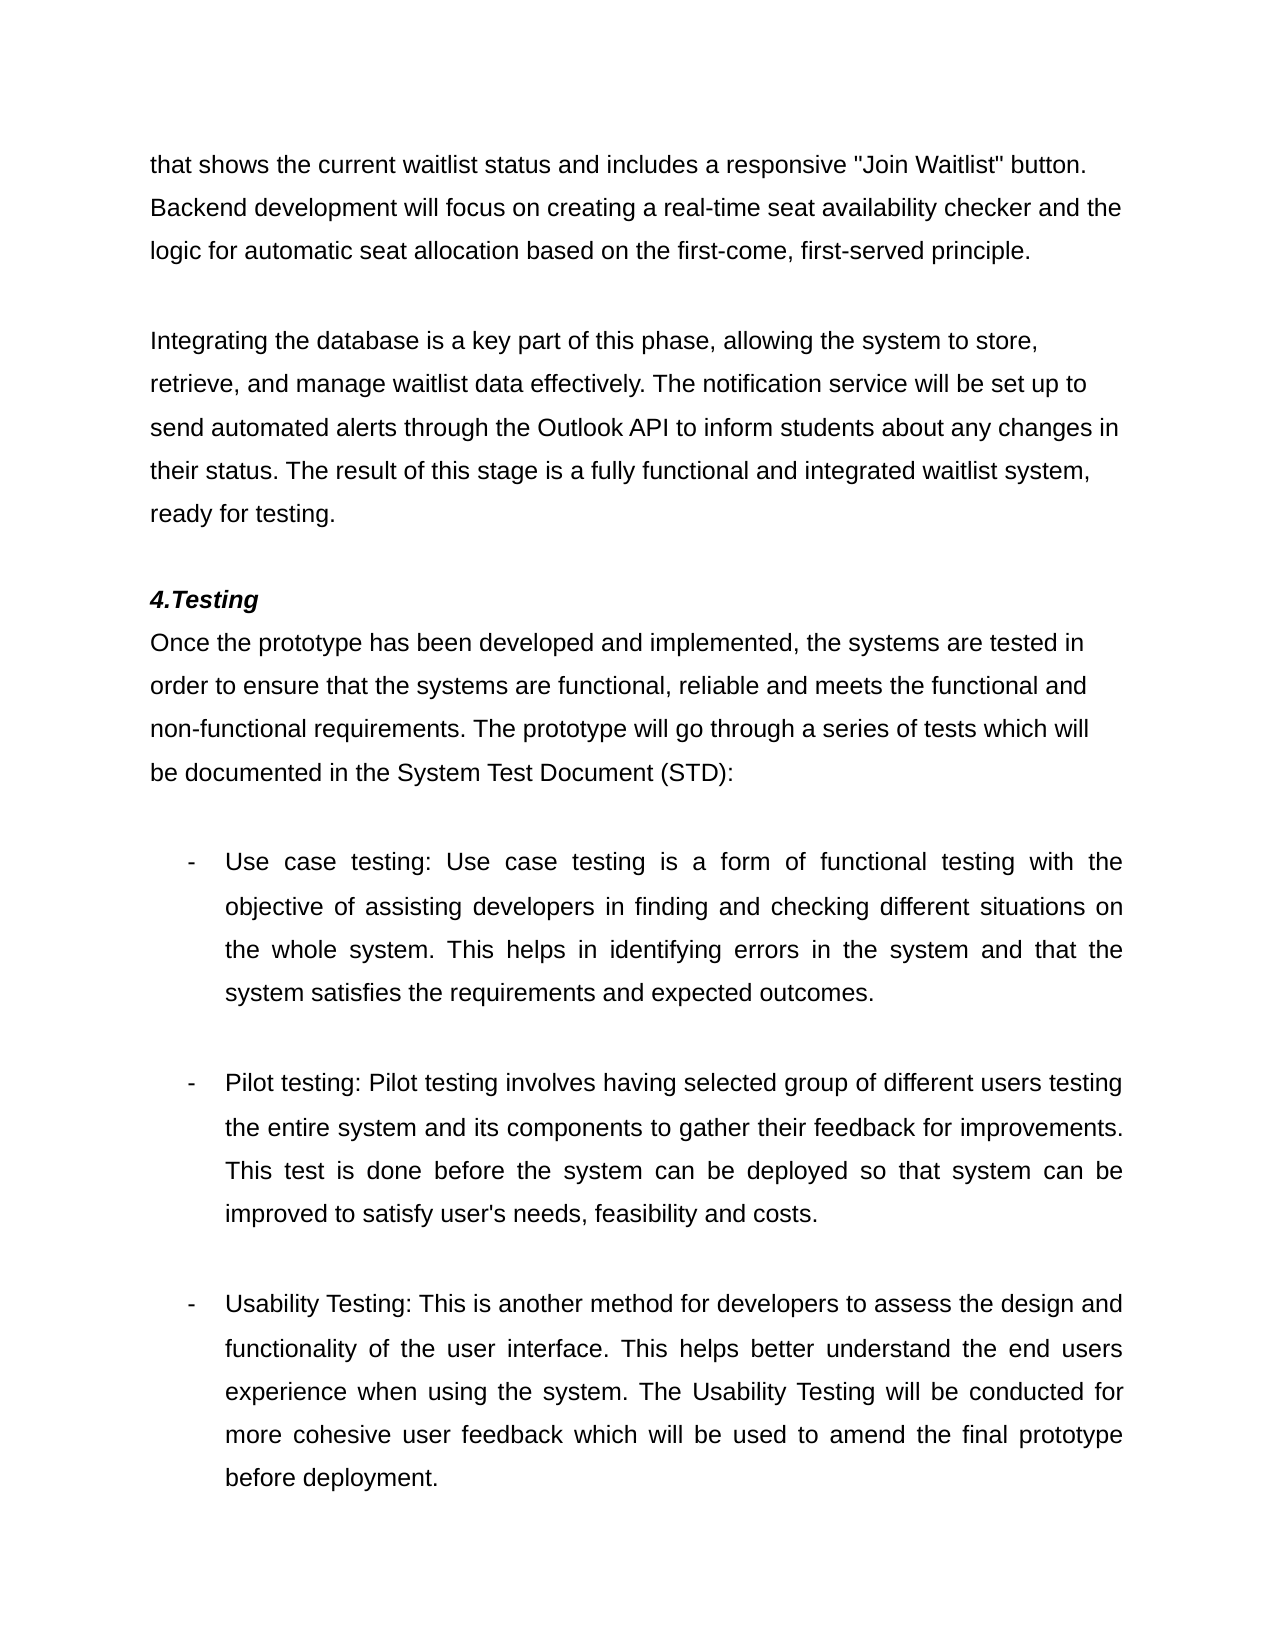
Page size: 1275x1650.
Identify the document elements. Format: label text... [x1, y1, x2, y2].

list Use case testing: Use case testing is a form of functional testing with the objective of assisting developers in finding and checking different situations on the whole system. This helps in identifying errors in the system and that the system satisfies the requirements and expected outcomes. [187, 844, 1125, 1007]
text Integrating the database is a key part of this phase, allowing the system to store, retrieve, and manage waitlist data effectively. The notification service will be set up to send automated alerts through the Outlook API to inform students about any changes in their status. The result of this stage is a fully functional and integrated waitlist system, ready for testing. [150, 326, 1125, 527]
list Pilot testing: Pilot testing involves having selected group of different users testing the entire system and its components to gather their feedback for improvements. This test is done before the system can be deployed so that system can be improved to satisfy user's needs, feasibility and costs. [187, 1065, 1125, 1228]
text Once the prototype has been developed and implemented, the systems are tested in order to ensure that the systems are functional, reliable and meets the functional and non-functional requirements. The prototype will go through a series of tests which will be documented in the System Test Document (STD): [150, 628, 1125, 786]
subtitle 4.Testing [150, 585, 1125, 614]
list Usability Testing: This is another method for developers to assess the design and functionality of the user interface. This helps better understand the end users experience when using the system. The Usability Testing will be conducted for more cohesive user feedback which will be used to amend the final prototype before deployment. [187, 1286, 1125, 1492]
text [150, 150, 1125, 265]
